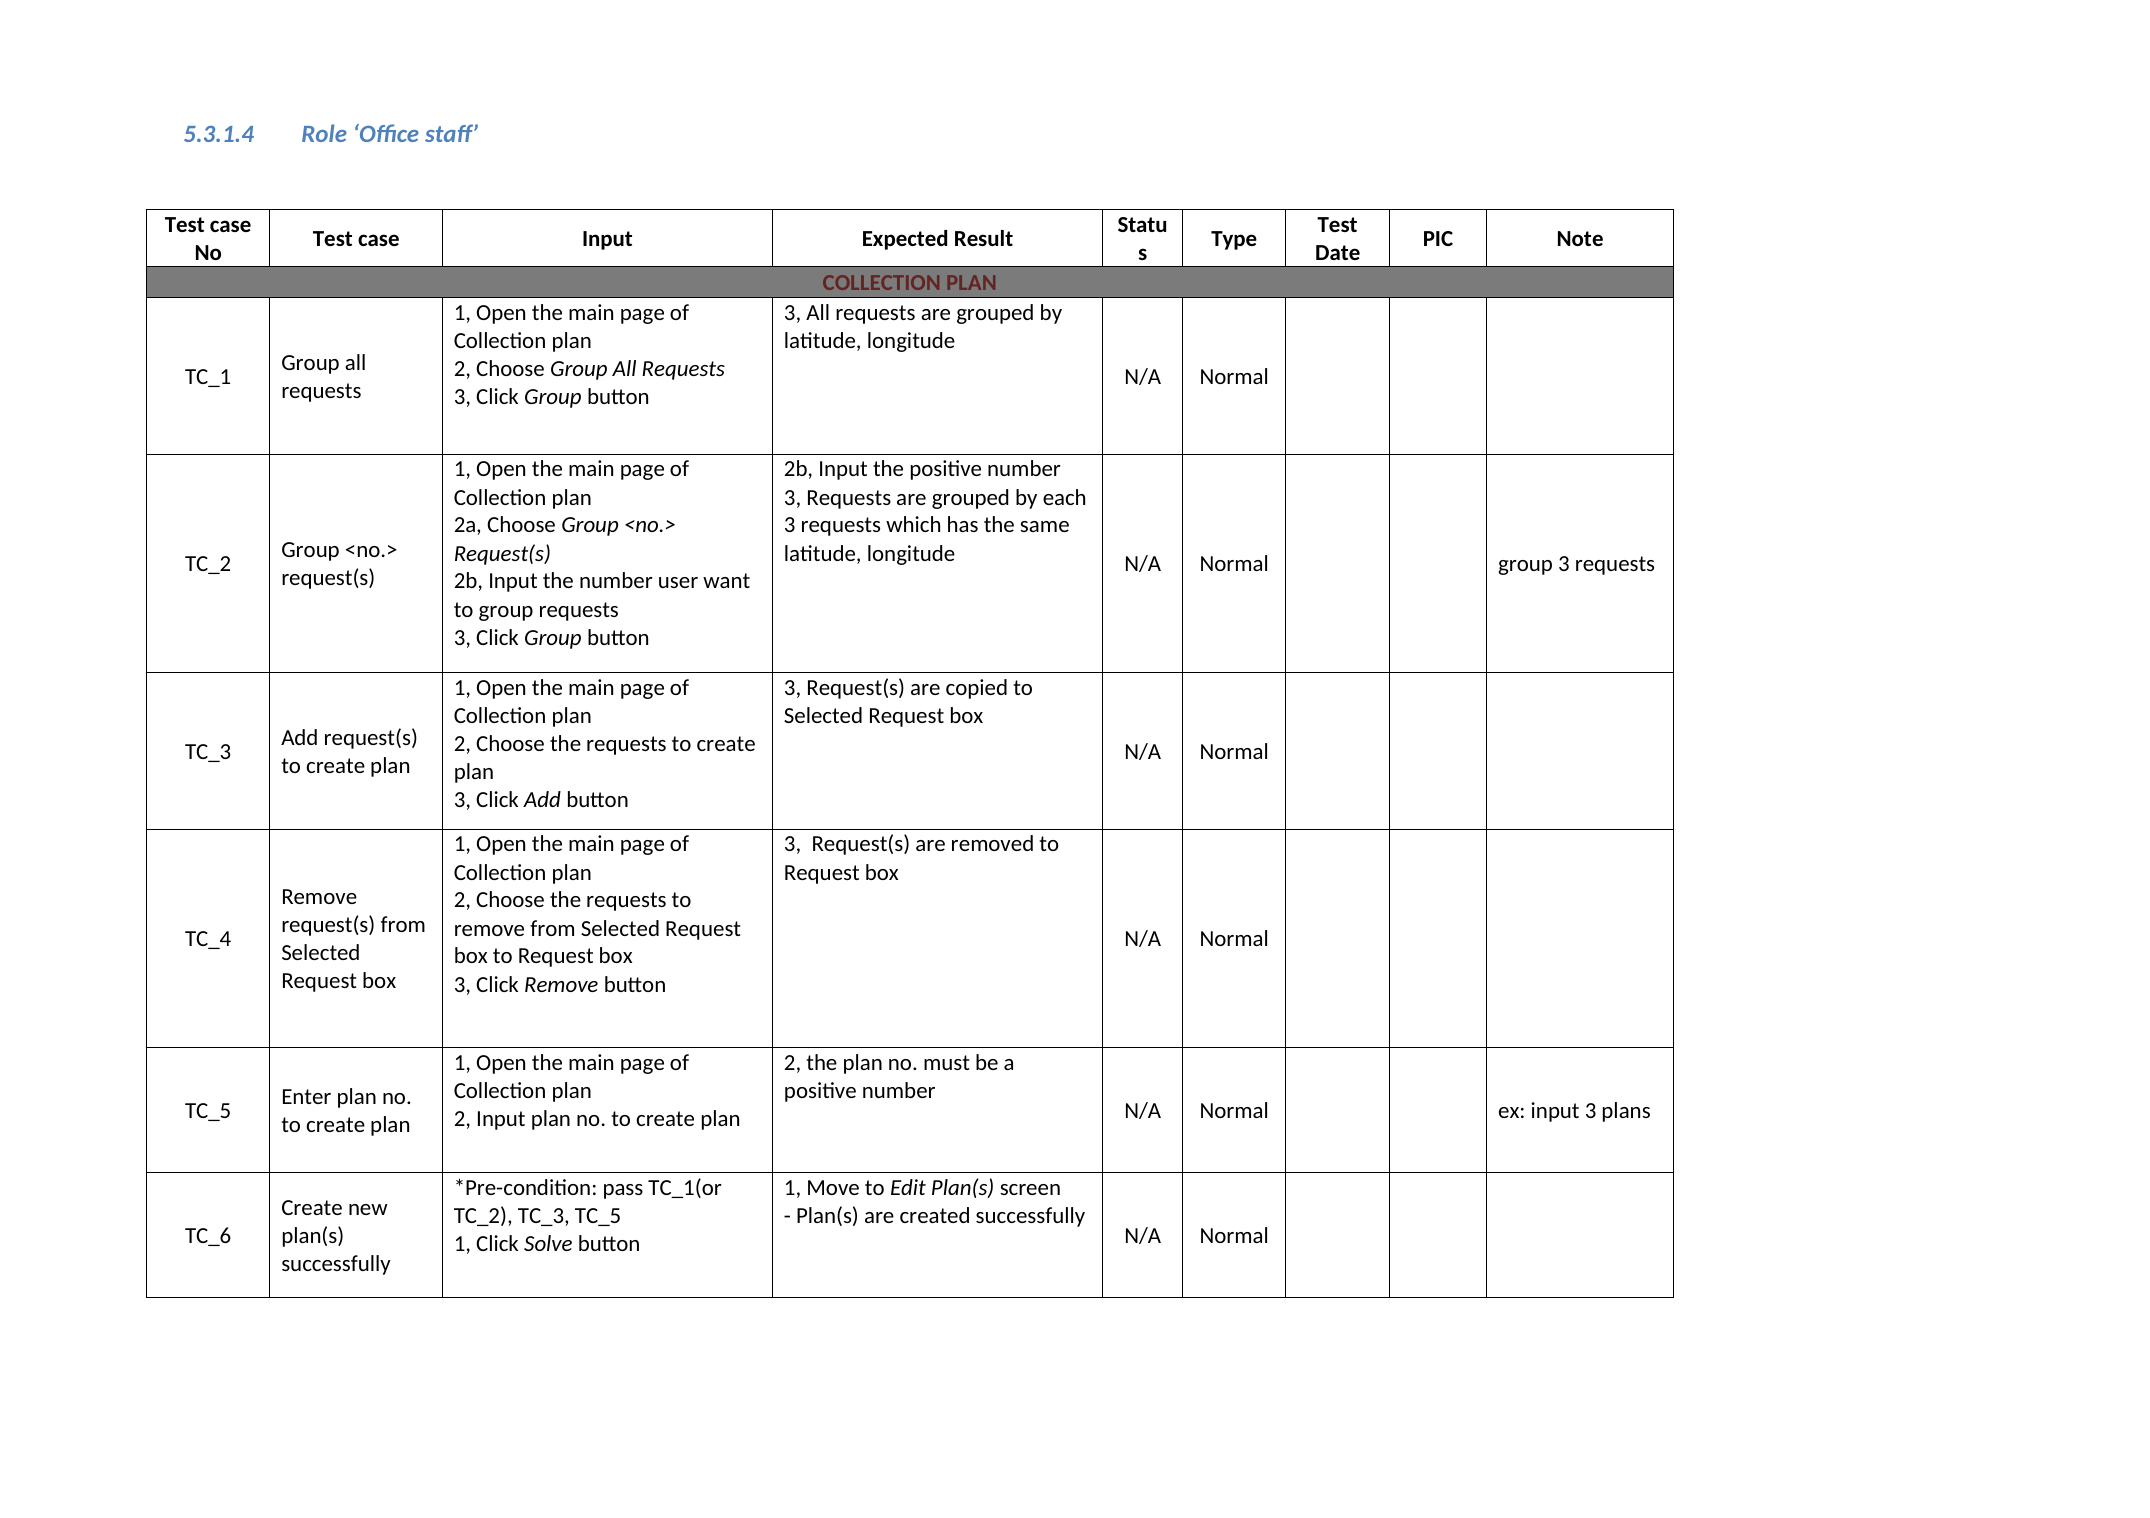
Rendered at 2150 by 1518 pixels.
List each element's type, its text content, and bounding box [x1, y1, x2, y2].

table_cell TC_3 [147, 673, 269, 828]
table_cell 3, Request(s) are removed to Request box [773, 830, 1102, 1047]
table_cell Add request(s) to create plan [270, 673, 442, 828]
table_header Test case No [147, 210, 269, 266]
table_header Test Date [1286, 210, 1389, 266]
table_cell N/A [1103, 673, 1182, 828]
table_cell COLLECTION PLAN [147, 267, 1673, 297]
table_cell [1286, 1173, 1389, 1297]
subtitle Role ‘Office staff’ [183, 118, 2002, 149]
table_cell [1390, 830, 1486, 1047]
table_header Test case [270, 210, 442, 266]
table_cell *Pre-condition: pass TC_1(or TC_2), TC_3, TC_5 1, Click Solve button [443, 1173, 772, 1297]
table_header Type [1183, 210, 1285, 266]
table_cell [1390, 1048, 1486, 1172]
table_cell TC_1 [147, 298, 269, 453]
table_header Input [443, 210, 772, 266]
table_cell [1390, 1173, 1486, 1297]
table_cell Remove request(s) from Selected Request box [270, 830, 442, 1047]
table_cell [1286, 673, 1389, 828]
table_cell [1390, 673, 1486, 828]
table_cell 1, Open the main page of Collection plan 2, Choose Group All Requests 3, Click Group button [443, 298, 772, 453]
table_cell [1286, 830, 1389, 1047]
table_cell N/A [1103, 830, 1182, 1047]
table_header PIC [1390, 210, 1486, 266]
table_cell 1, Open the main page of Collection plan 2, Choose the requests to create plan 3, Click Add button [443, 673, 772, 828]
table_cell Normal [1183, 455, 1285, 672]
table_cell [1286, 1048, 1389, 1172]
table_cell [1390, 455, 1486, 672]
table_cell Normal [1183, 1048, 1285, 1172]
table_cell 1, Move to Edit Plan(s) screen - Plan(s) are created successfully [773, 1173, 1102, 1297]
table_cell 3, All requests are grouped by latitude, longitude [773, 298, 1102, 453]
table_cell Create new plan(s) successfully [270, 1173, 442, 1297]
table_cell N/A [1103, 1173, 1182, 1297]
table_cell 2b, Input the positive number 3, Requests are grouped by each 3 requests which has the same latitude, longitude [773, 455, 1102, 672]
table_cell 1, Open the main page of Collection plan 2, Input plan no. to create plan [443, 1048, 772, 1172]
table_cell ex: input 3 plans [1487, 1048, 1673, 1172]
table_cell N/A [1103, 455, 1182, 672]
table_cell Group <no.> request(s) [270, 455, 442, 672]
table_cell Normal [1183, 830, 1285, 1047]
table_cell [1286, 455, 1389, 672]
table_cell Enter plan no. to create plan [270, 1048, 442, 1172]
table_cell TC_5 [147, 1048, 269, 1172]
table_cell N/A [1103, 298, 1182, 453]
table_cell [1286, 298, 1389, 453]
table_header Note [1487, 210, 1673, 266]
table_cell Normal [1183, 673, 1285, 828]
table_header Expected Result [773, 210, 1102, 266]
table_cell 1, Open the main page of Collection plan 2a, Choose Group <no.> Request(s) 2b, Input the number user want to group requests 3, Click Group button [443, 455, 772, 672]
table_cell 2, the plan no. must be a positive number [773, 1048, 1102, 1172]
table_cell group 3 requests [1487, 455, 1673, 672]
table_cell [1487, 673, 1673, 828]
table_cell [1487, 1173, 1673, 1297]
table_cell 3, Request(s) are copied to Selected Request box [773, 673, 1102, 828]
table_cell Normal [1183, 1173, 1285, 1297]
table_cell TC_2 [147, 455, 269, 672]
table_cell Normal [1183, 298, 1285, 453]
table_cell TC_6 [147, 1173, 269, 1297]
table_header Status [1103, 210, 1182, 266]
table_cell [1487, 298, 1673, 453]
table_cell N/A [1103, 1048, 1182, 1172]
table_cell Group all requests [270, 298, 442, 453]
table_cell TC_4 [147, 830, 269, 1047]
table_cell 1, Open the main page of Collection plan 2, Choose the requests to remove from Selected Request box to Request box 3, Click Remove button [443, 830, 772, 1047]
table_cell [1390, 298, 1486, 453]
table_cell [1487, 830, 1673, 1047]
